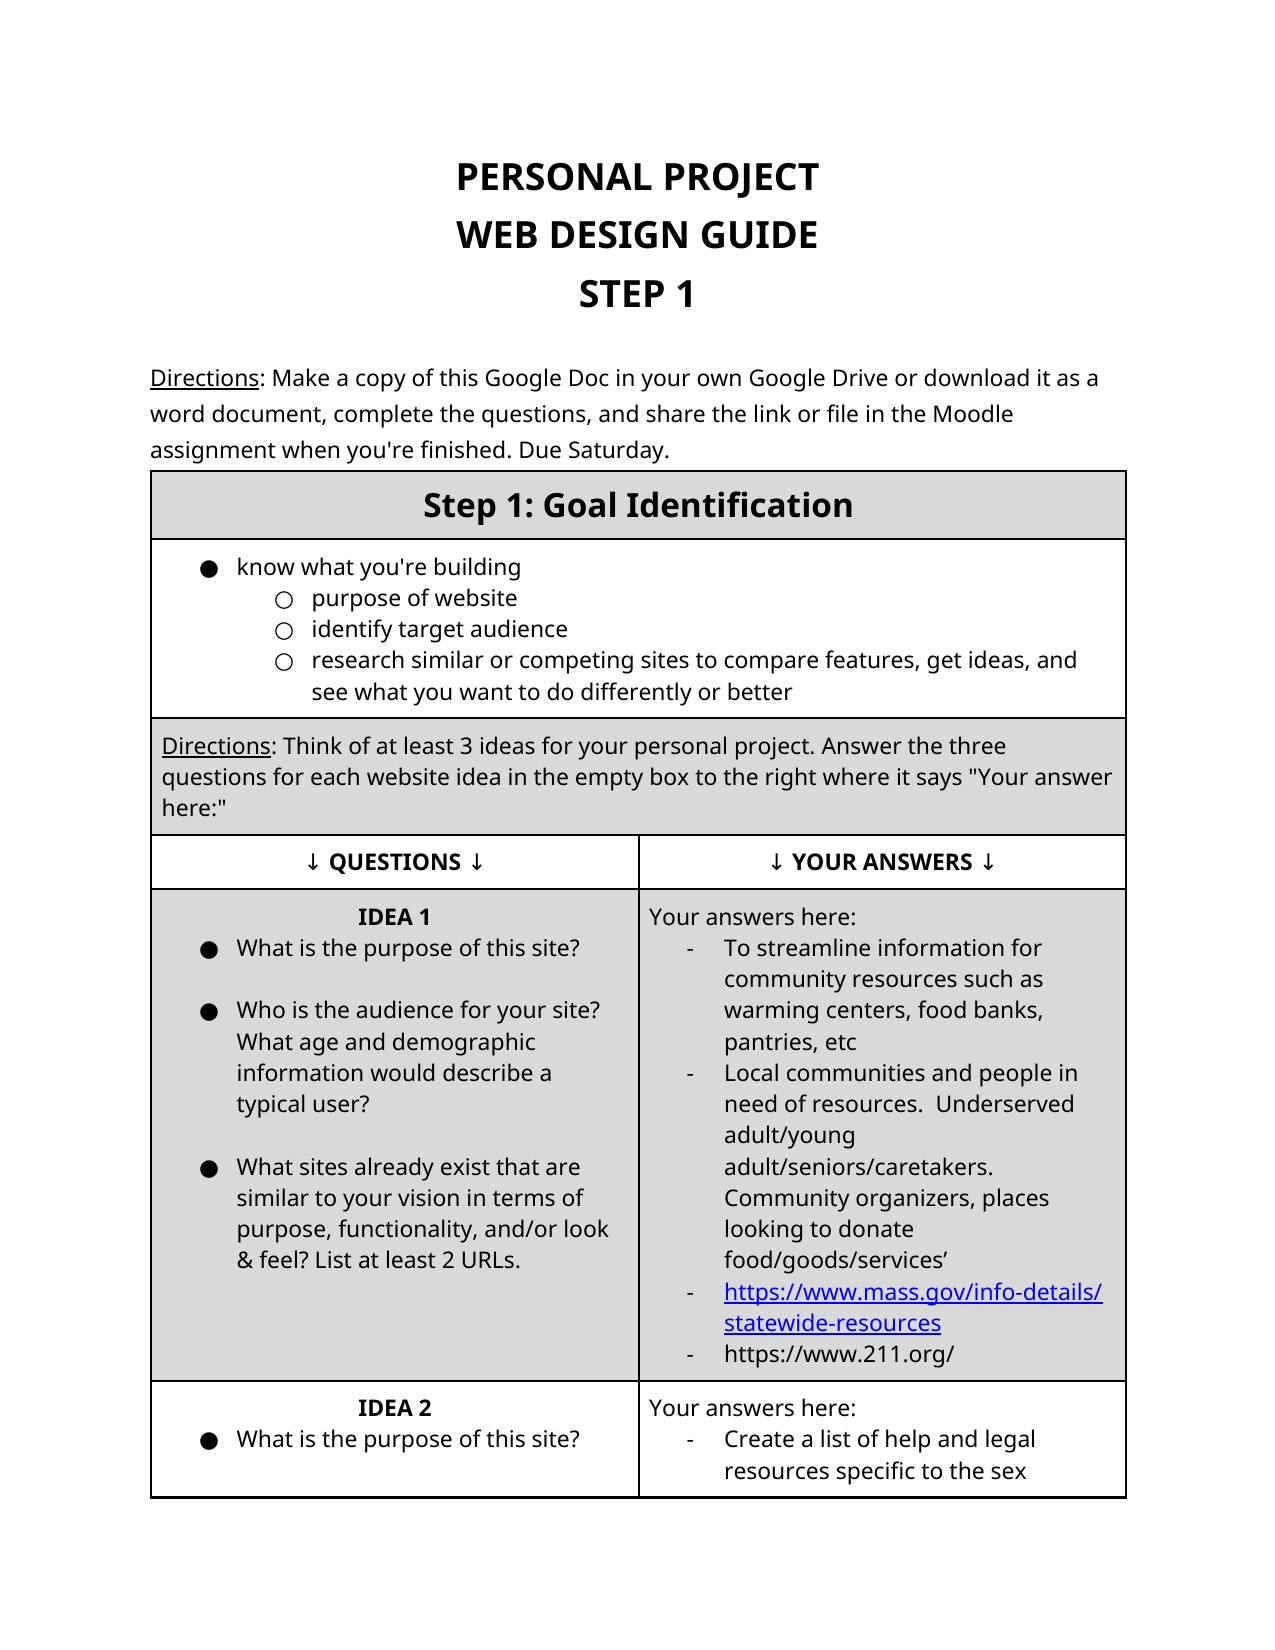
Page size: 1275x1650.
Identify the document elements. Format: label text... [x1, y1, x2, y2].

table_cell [640, 1382, 1125, 1496]
table_cell know what you're building purpose of website identify target audience research similar or competing sites to compare features, get ideas, and see what you want to do differently or better [152, 540, 1125, 717]
table_cell ↓ YOUR ANSWERS ↓ [640, 836, 1125, 888]
text PERSONAL PROJECT [150, 150, 1125, 201]
table_cell Your answers here: To streamline information for community resources such as warming centers, food banks, pantries, etc Local communities and people in need of resources. Underserved adult/young adult/seniors/caretakers. Community organizers, places looking to donate food/goods/services’ https://www.mass.gov/info-details/statewide-resources https://www.211.org/ [640, 890, 1125, 1380]
text Directions: Make a copy of this Google Doc in your own Google Drive or download it as a word document, complete the questions, and share the link or file in the Moodle assignment when you're finished. Due Saturday. [150, 362, 1125, 465]
text WEB DESIGN GUIDE [150, 209, 1125, 260]
text STEP 1 [150, 267, 1125, 318]
table_cell Directions: Think of at least 3 ideas for your personal project. Answer the three questions for each website idea in the empty box to the right where it says "Your answer here:" [152, 719, 1125, 834]
table_cell ↓ QUESTIONS ↓ [152, 836, 638, 888]
table_header Step 1: Goal Identification [152, 472, 1125, 538]
table_cell IDEA 1 What is the purpose of this site? Who is the audience for your site? What age and demographic information would describe a typical user? What sites already exist that are similar to your vision in terms of purpose, functionality, and/or look & feel? List at least 2 URLs. [152, 890, 638, 1380]
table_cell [152, 1382, 638, 1496]
